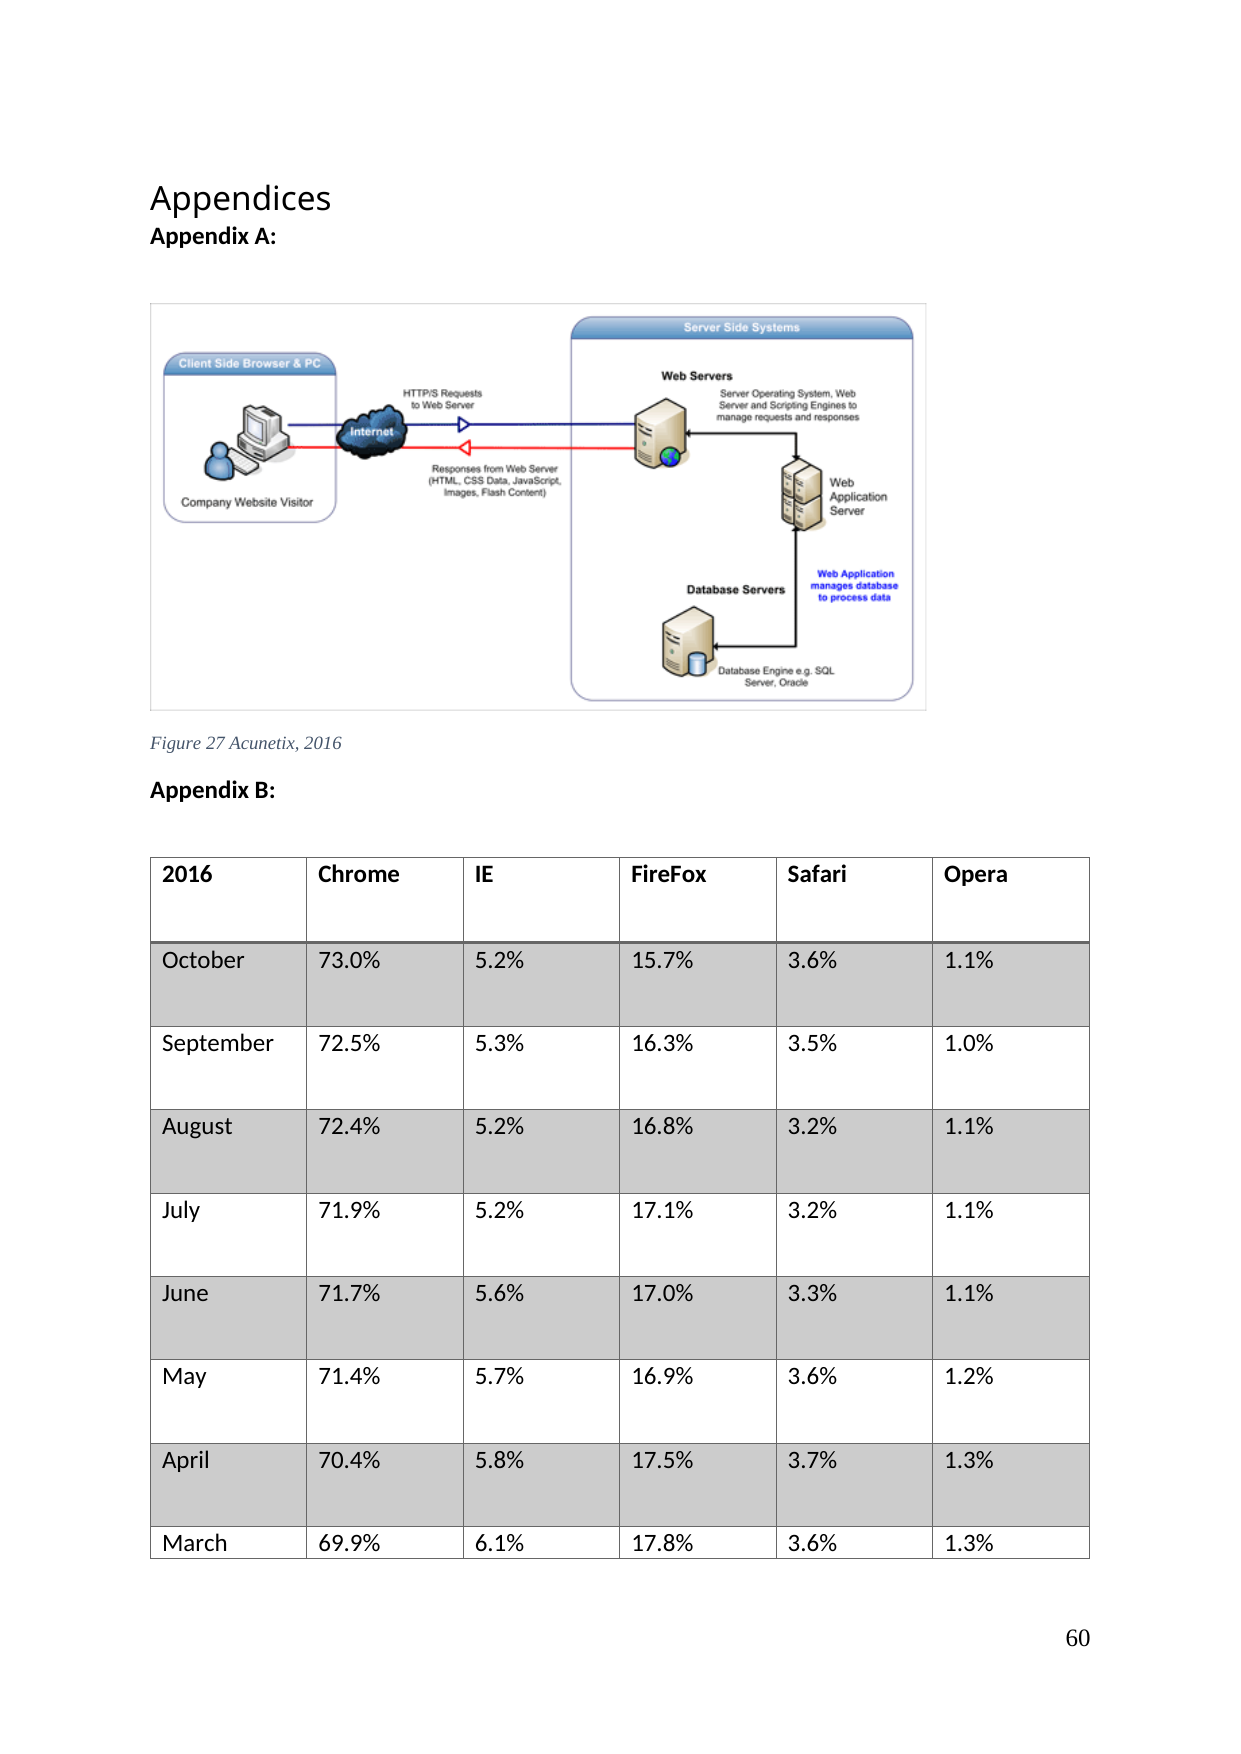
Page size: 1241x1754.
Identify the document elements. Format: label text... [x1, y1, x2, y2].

table_header Opera [933, 858, 1089, 941]
table_cell 6.1% [464, 1527, 619, 1558]
table_cell 1.1% [933, 944, 1089, 1026]
table_cell 15.7% [620, 944, 776, 1026]
table_cell 71.7% [307, 1277, 463, 1359]
table_cell 1.1% [933, 1110, 1089, 1193]
text Appendix B: [150, 774, 1090, 804]
table_cell 3.7% [777, 1444, 932, 1526]
text Figure 27 Acunetix, 2016 [150, 732, 1090, 753]
table_cell July [151, 1194, 306, 1276]
table_cell 71.4% [307, 1360, 463, 1443]
table_cell October [151, 944, 306, 1026]
table_cell 16.9% [620, 1360, 776, 1443]
table_cell 1.3% [933, 1444, 1089, 1526]
table_cell 3.6% [777, 1527, 932, 1558]
table_cell 70.4% [307, 1444, 463, 1526]
table_cell May [151, 1360, 306, 1443]
table_cell March [151, 1527, 306, 1558]
picture [150, 303, 927, 711]
table_cell April [151, 1444, 306, 1526]
table_header 2016 [151, 858, 306, 941]
table_cell September [151, 1027, 306, 1109]
table_cell August [151, 1110, 306, 1193]
table_cell June [151, 1277, 306, 1359]
table_cell 17.0% [620, 1277, 776, 1359]
subtitle Appendices [150, 175, 1090, 220]
table_cell 71.9% [307, 1194, 463, 1276]
table_cell 16.8% [620, 1110, 776, 1193]
table_cell 72.4% [307, 1110, 463, 1193]
table_cell 72.5% [307, 1027, 463, 1109]
table_cell 3.3% [777, 1277, 932, 1359]
table_cell 69.9% [307, 1527, 463, 1558]
table_header Safari [777, 858, 932, 941]
table_cell 5.8% [464, 1444, 619, 1526]
table_cell 5.3% [464, 1027, 619, 1109]
table_cell 5.2% [464, 1110, 619, 1193]
table_header IE [464, 858, 619, 941]
table_cell 1.1% [933, 1194, 1089, 1276]
table_cell 3.2% [777, 1194, 932, 1276]
table_cell 1.0% [933, 1027, 1089, 1109]
table_cell 1.2% [933, 1360, 1089, 1443]
table_cell 16.3% [620, 1027, 776, 1109]
table_header Chrome [307, 858, 463, 941]
text Appendix A: [150, 220, 1090, 251]
table_cell 17.5% [620, 1444, 776, 1526]
table_cell 3.2% [777, 1110, 932, 1193]
table_cell 5.2% [464, 944, 619, 1026]
table_cell 17.8% [620, 1527, 776, 1558]
table_cell 3.6% [777, 944, 932, 1026]
table_cell 1.3% [933, 1527, 1089, 1558]
table_header FireFox [620, 858, 776, 941]
table_cell 3.6% [777, 1360, 932, 1443]
table_cell 5.2% [464, 1194, 619, 1276]
table_cell 5.6% [464, 1277, 619, 1359]
table_cell 5.7% [464, 1360, 619, 1443]
table_cell 73.0% [307, 944, 463, 1026]
table_cell 3.5% [777, 1027, 932, 1109]
table_cell 17.1% [620, 1194, 776, 1276]
table_cell 1.1% [933, 1277, 1089, 1359]
